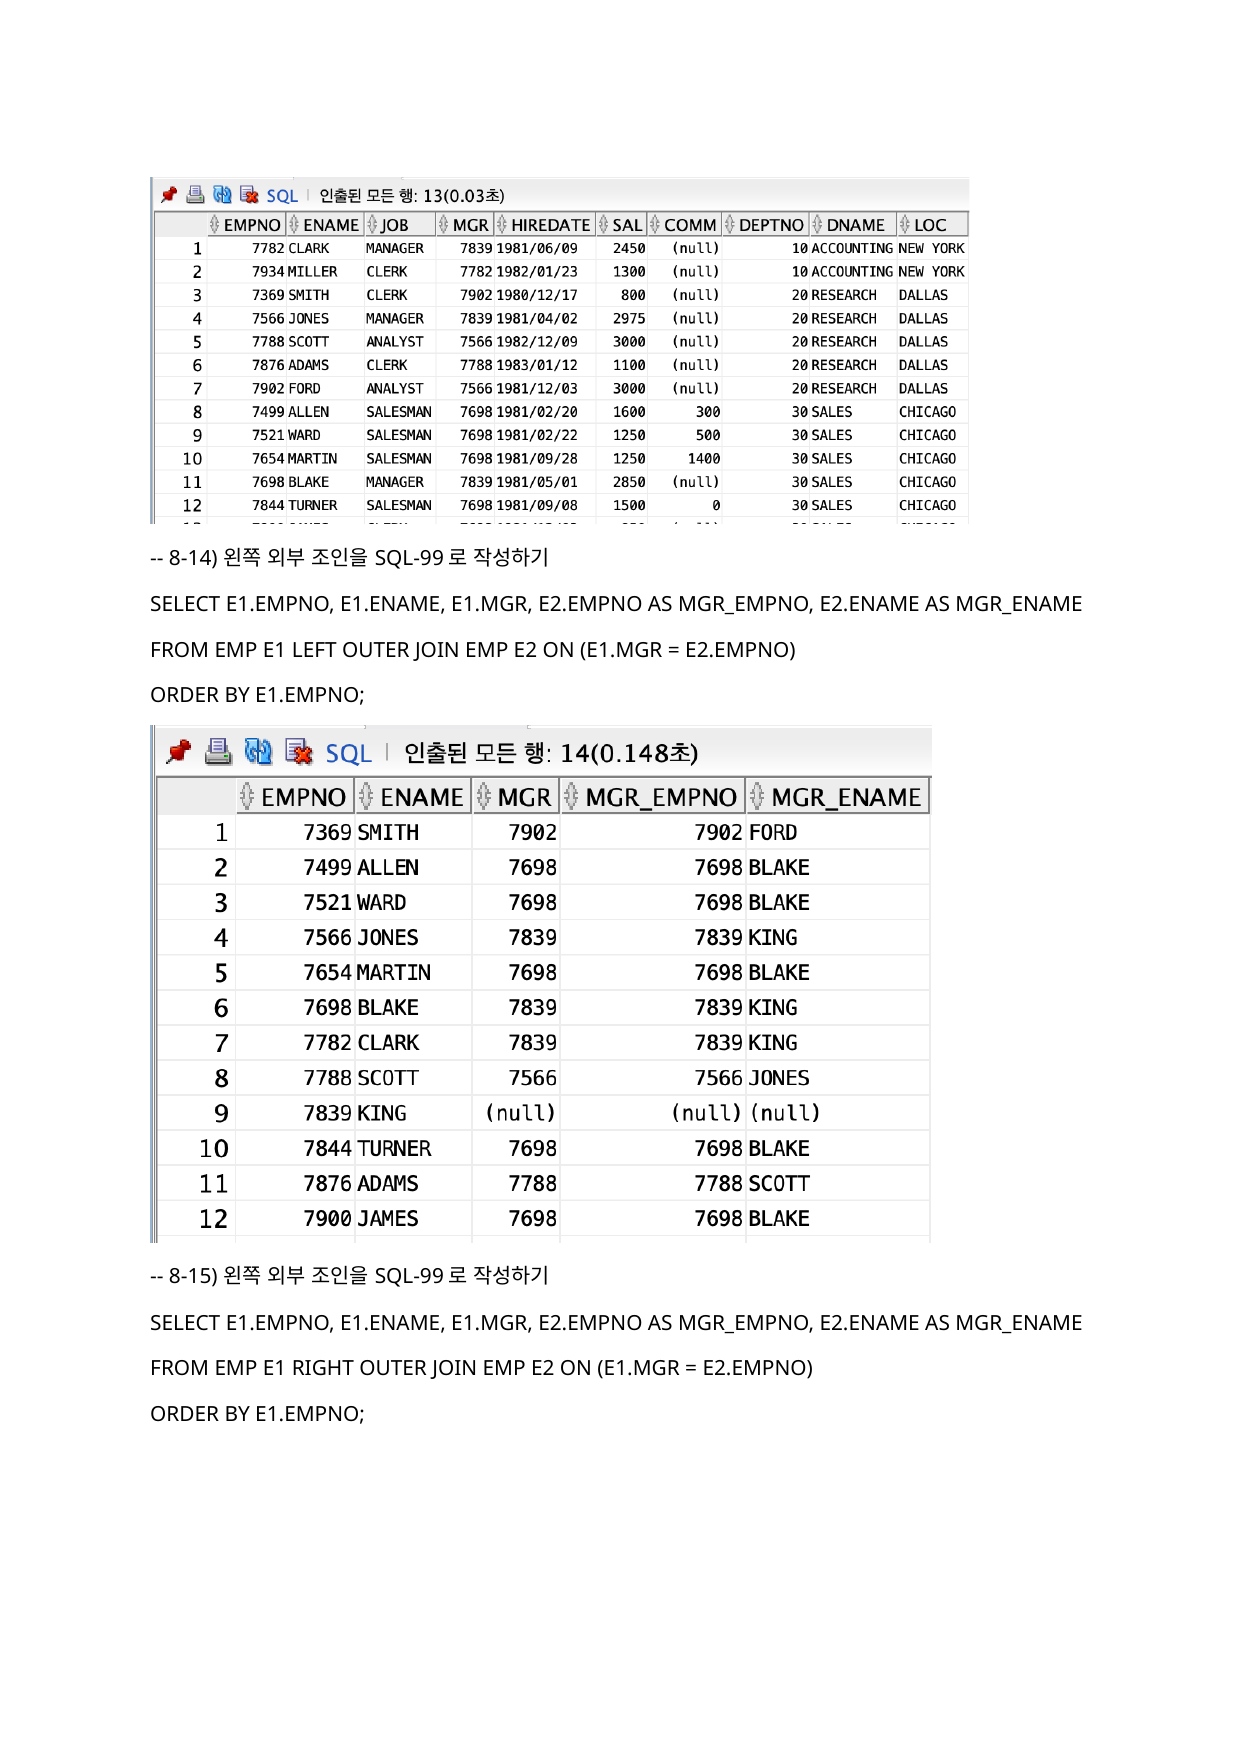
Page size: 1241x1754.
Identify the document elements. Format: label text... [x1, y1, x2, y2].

picture [150, 725, 932, 1243]
picture [150, 177, 970, 524]
text FROM EMP E1 RIGHT OUTER JOIN EMP E2 ON (E1.MGR = E2.EMPNO) [150, 1353, 1090, 1382]
text SELECT E1.EMPNO, E1.ENAME, E1.MGR, E2.EMPNO AS MGR_EMPNO, E2.ENAME AS MGR_ENAME [150, 1308, 1090, 1337]
text -- 8-15) 왼쪽 외부 조인을 SQL-99로 작성하기 [150, 1260, 1090, 1290]
text ORDER BY E1.EMPNO; [150, 1399, 1090, 1427]
text FROM EMP E1 LEFT OUTER JOIN EMP E2 ON (E1.MGR = E2.EMPNO) [150, 635, 1090, 663]
text ORDER BY E1.EMPNO; [150, 680, 1090, 708]
text SELECT E1.EMPNO, E1.ENAME, E1.MGR, E2.EMPNO AS MGR_EMPNO, E2.ENAME AS MGR_ENAME [150, 589, 1090, 618]
text -- 8-14) 왼쪽 외부 조인을 SQL-99로 작성하기 [150, 541, 1090, 571]
